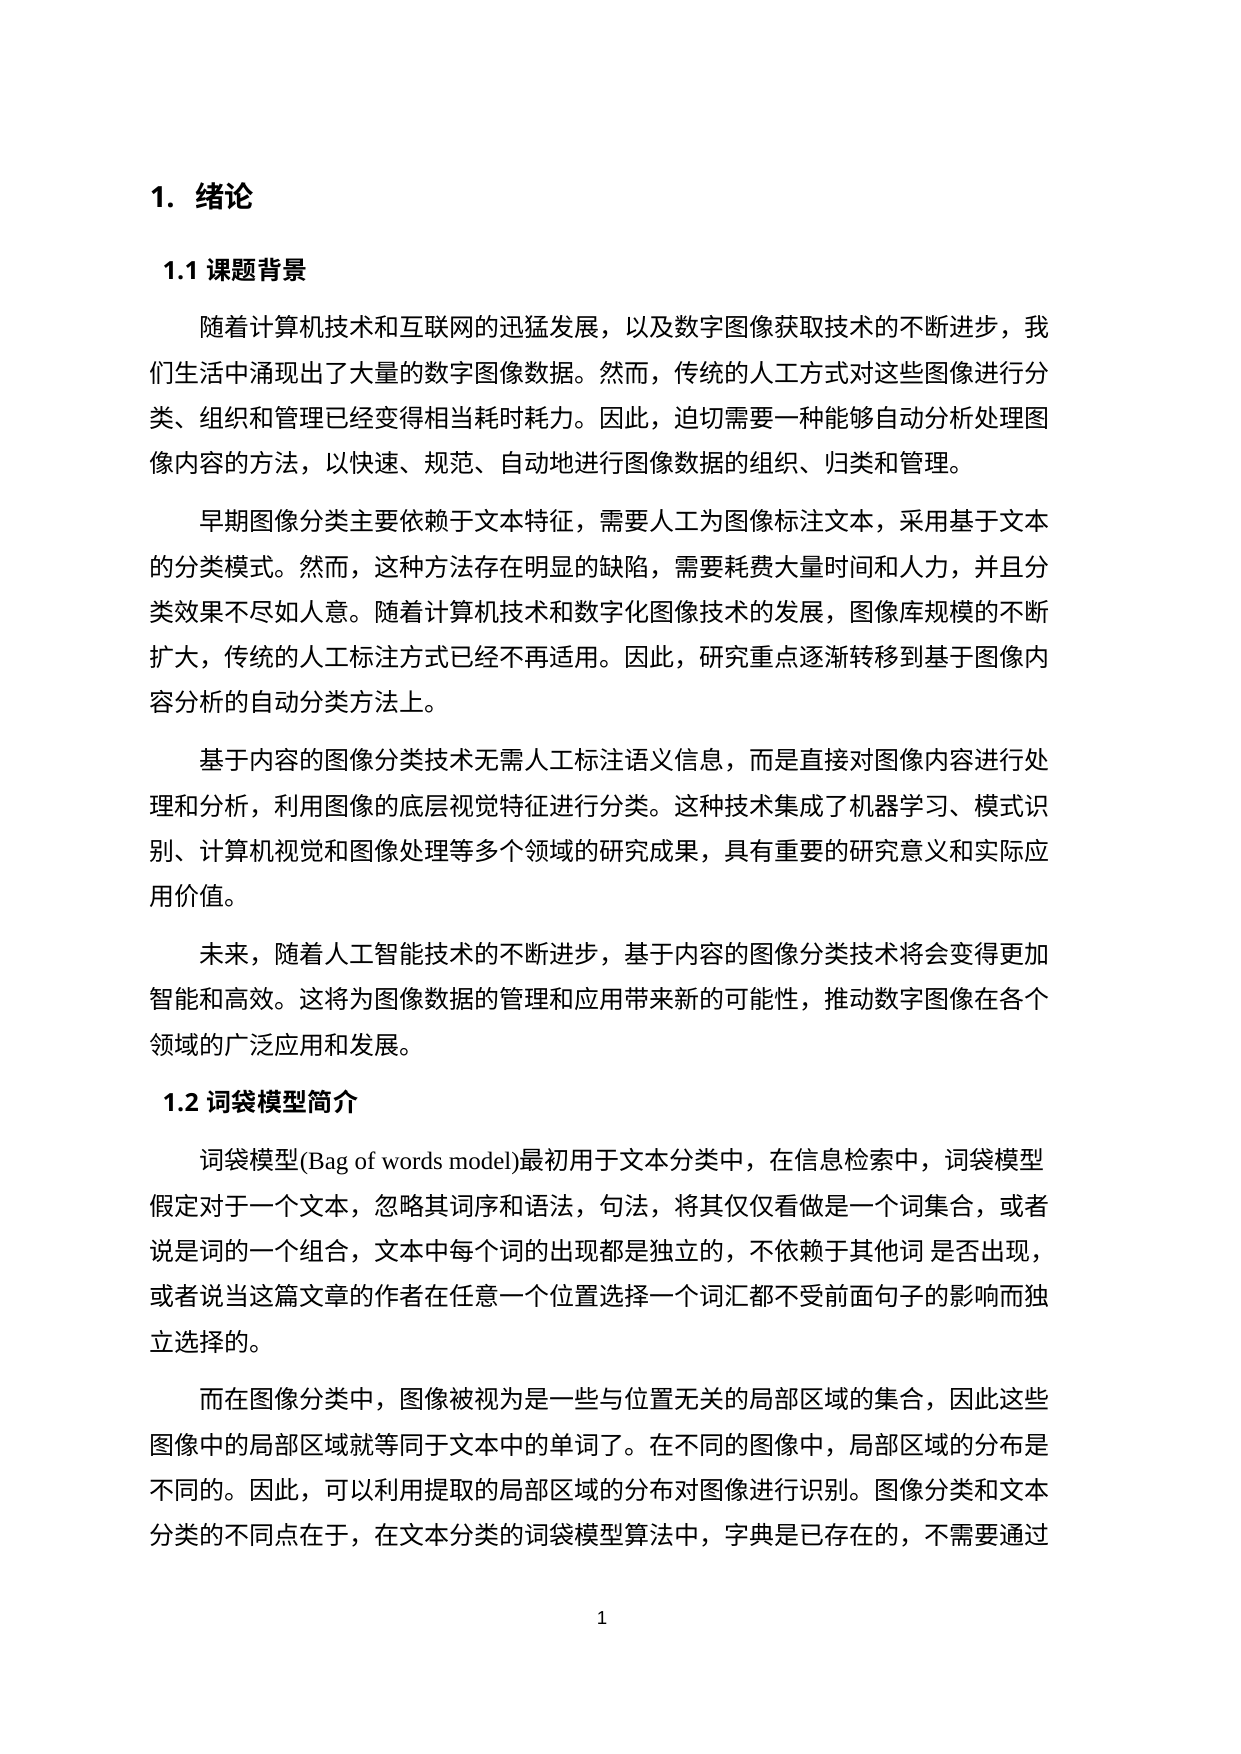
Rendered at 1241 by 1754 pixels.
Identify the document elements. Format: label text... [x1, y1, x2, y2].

text 1.2 词袋模型简介 [149, 1083, 1054, 1119]
subtitle 绪论 [149, 174, 1054, 216]
text 未来，随着人工智能技术的不断进步，基于内容的图像分类技术将会变得更加智能和高效。这将为图像数据的管理和应用带来新的可能性，推动数字图像在各个领域的广泛应用和发展。 [149, 934, 1054, 1061]
text 1.1 课题背景 [149, 250, 1054, 286]
text 基于内容的图像分类技术无需人工标注语义信息，而是直接对图像内容进行处理和分析，利用图像的底层视觉特征进行分类。这种技术集成了机器学习、模式识别、计算机视觉和图像处理等多个领域的研究成果，具有重要的研究意义和实际应用价值。 [149, 741, 1054, 913]
text 随着计算机技术和互联网的迅猛发展，以及数字图像获取技术的不断进步，我们生活中涌现出了大量的数字图像数据。然而，传统的人工方式对这些图像进行分类、组织和管理已经变得相当耗时耗力。因此，迫切需要一种能够自动分析处理图像内容的方法，以快速、规范、自动地进行图像数据的组织、归类和管理。 [149, 308, 1054, 480]
text 早期图像分类主要依赖于文本特征，需要人工为图像标注文本，采用基于文本的分类模式。然而，这种方法存在明显的缺陷，需要耗费大量时间和人力，并且分类效果不尽如人意。随着计算机技术和数字化图像技术的发展，图像库规模的不断扩大，传统的人工标注方式已经不再适用。因此，研究重点逐渐转移到基于图像内容分析的自动分类方法上。 [149, 502, 1054, 719]
text 词袋模型(Bag of words model)最初用于文本分类中，在信息检索中，词袋模型假定对于一个文本，忽略其词序和语法，句法，将其仅仅看做是一个词集合，或者说是词的一个组合，文本中每个词的出现都是独立的，不依赖于其他词 是否出现，或者说当这篇文章的作者在任意一个位置选择一个词汇都不受前面句子的影响而独立选择的。 [149, 1141, 1054, 1358]
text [149, 1380, 1054, 1552]
